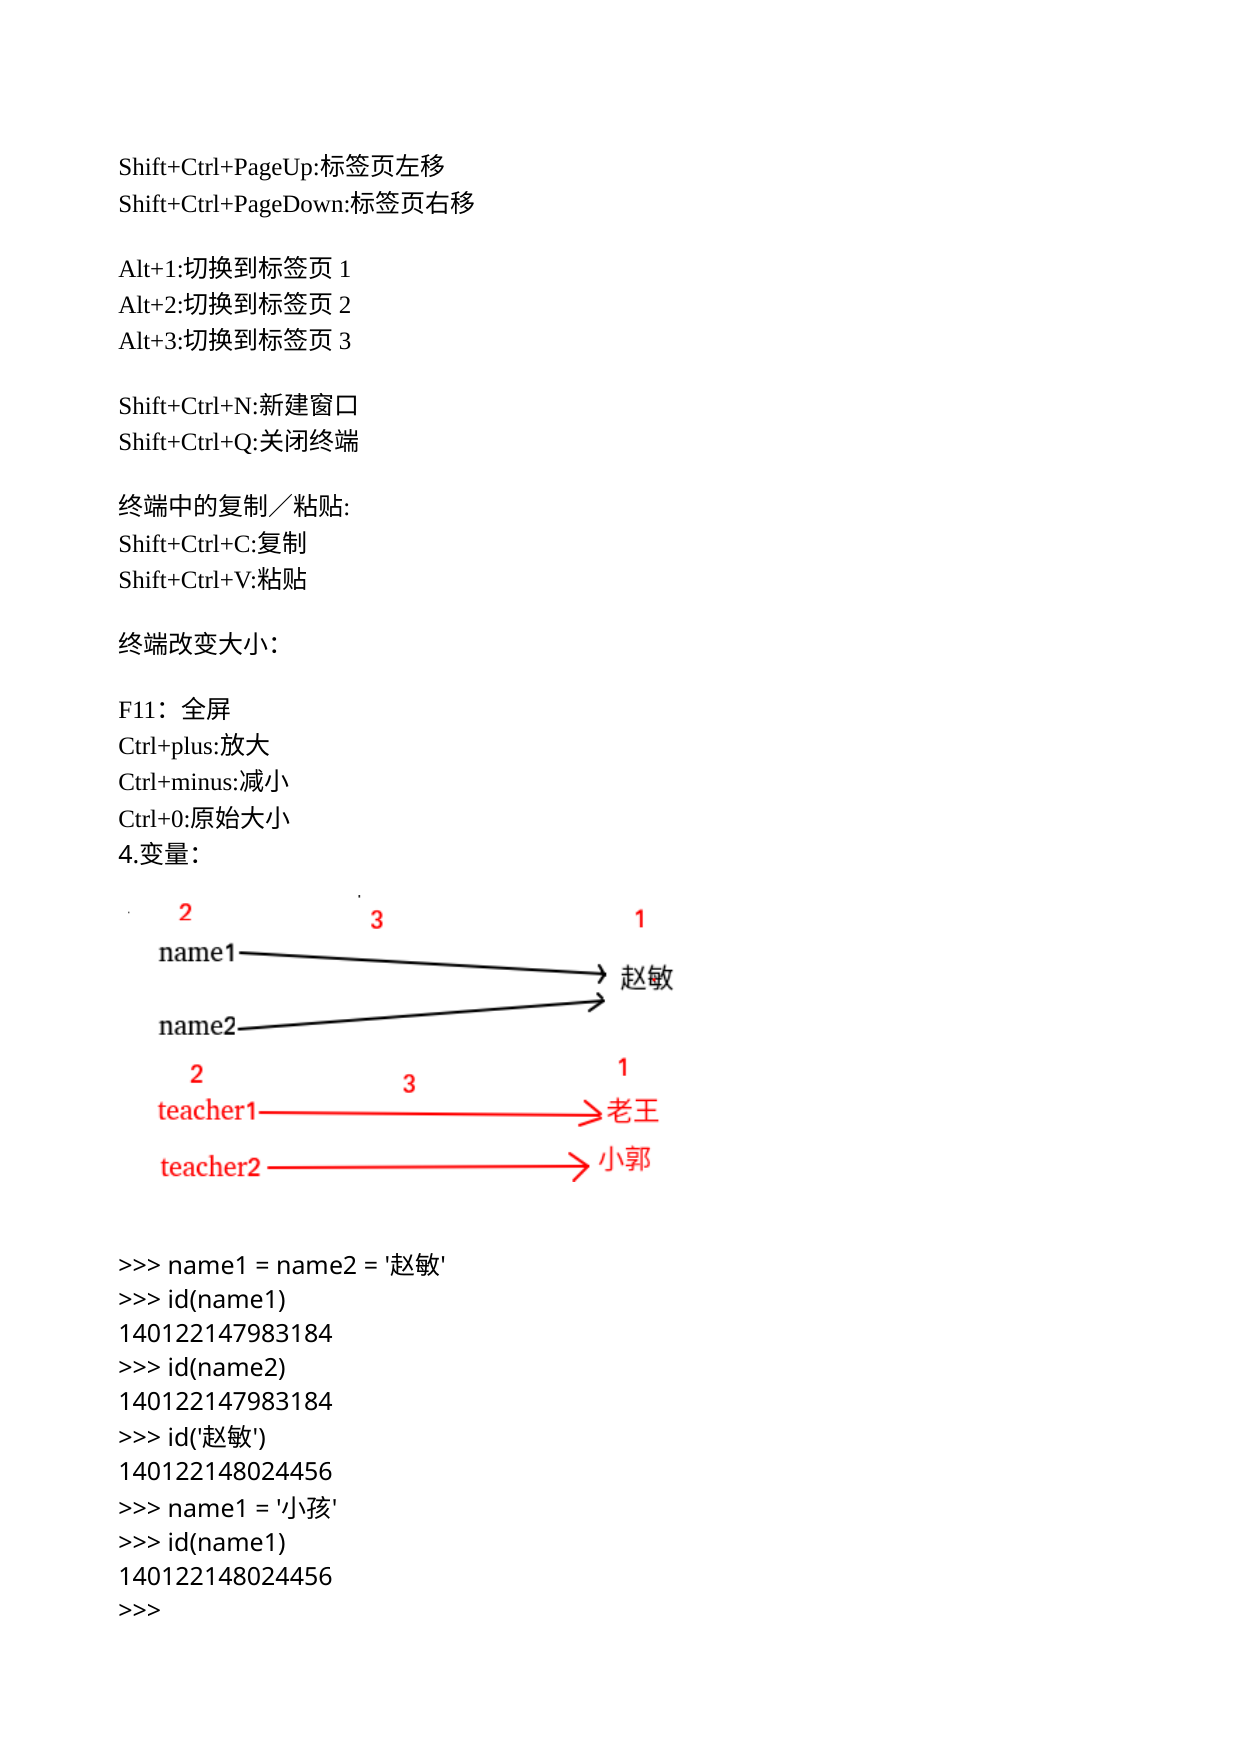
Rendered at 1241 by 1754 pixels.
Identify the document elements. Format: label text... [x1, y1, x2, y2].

text 140122148024456 [118, 1454, 1122, 1488]
text 4.变量： [118, 834, 1122, 871]
text Shift+Ctrl+V:粘贴 [118, 559, 1122, 596]
text Alt+2:切换到标签页2 [118, 284, 1122, 321]
text 140122147983184 [118, 1384, 1122, 1418]
text >>> id(name1) [118, 1282, 1122, 1316]
text 140122148024456 [118, 1558, 1122, 1592]
text Shift+Ctrl+PageUp:标签页左移 [118, 147, 1122, 183]
text 终端中的复制／粘贴: [118, 487, 1122, 523]
picture [128, 895, 674, 1182]
text >>> id(name1) [118, 1524, 1122, 1558]
text >>> name1 = name2 = '赵敏' [118, 1245, 1122, 1282]
text Ctrl+minus:减小 [118, 762, 1122, 798]
text Shift+Ctrl+C:复制 [118, 523, 1122, 559]
text >>> name1 = '小孩' [118, 1488, 1122, 1524]
text Shift+Ctrl+PageDown:标签页右移 [118, 183, 1122, 219]
text >>> id('赵敏') [118, 1418, 1122, 1454]
text Alt+3:切换到标签页3 [118, 321, 1122, 357]
text >>> [118, 1592, 1122, 1627]
text Ctrl+plus:放大 [118, 726, 1122, 762]
text F11：全屏 [118, 689, 1122, 726]
text >>> id(name2) [118, 1350, 1122, 1384]
text Ctrl+0:原始大小 [118, 798, 1122, 834]
text 终端改变大小： [118, 624, 1122, 661]
text Shift+Ctrl+Q:关闭终端 [118, 422, 1122, 458]
text 140122147983184 [118, 1316, 1122, 1350]
text Alt+1:切换到标签页1 [118, 248, 1122, 284]
text Shift+Ctrl+N:新建窗口 [118, 386, 1122, 422]
